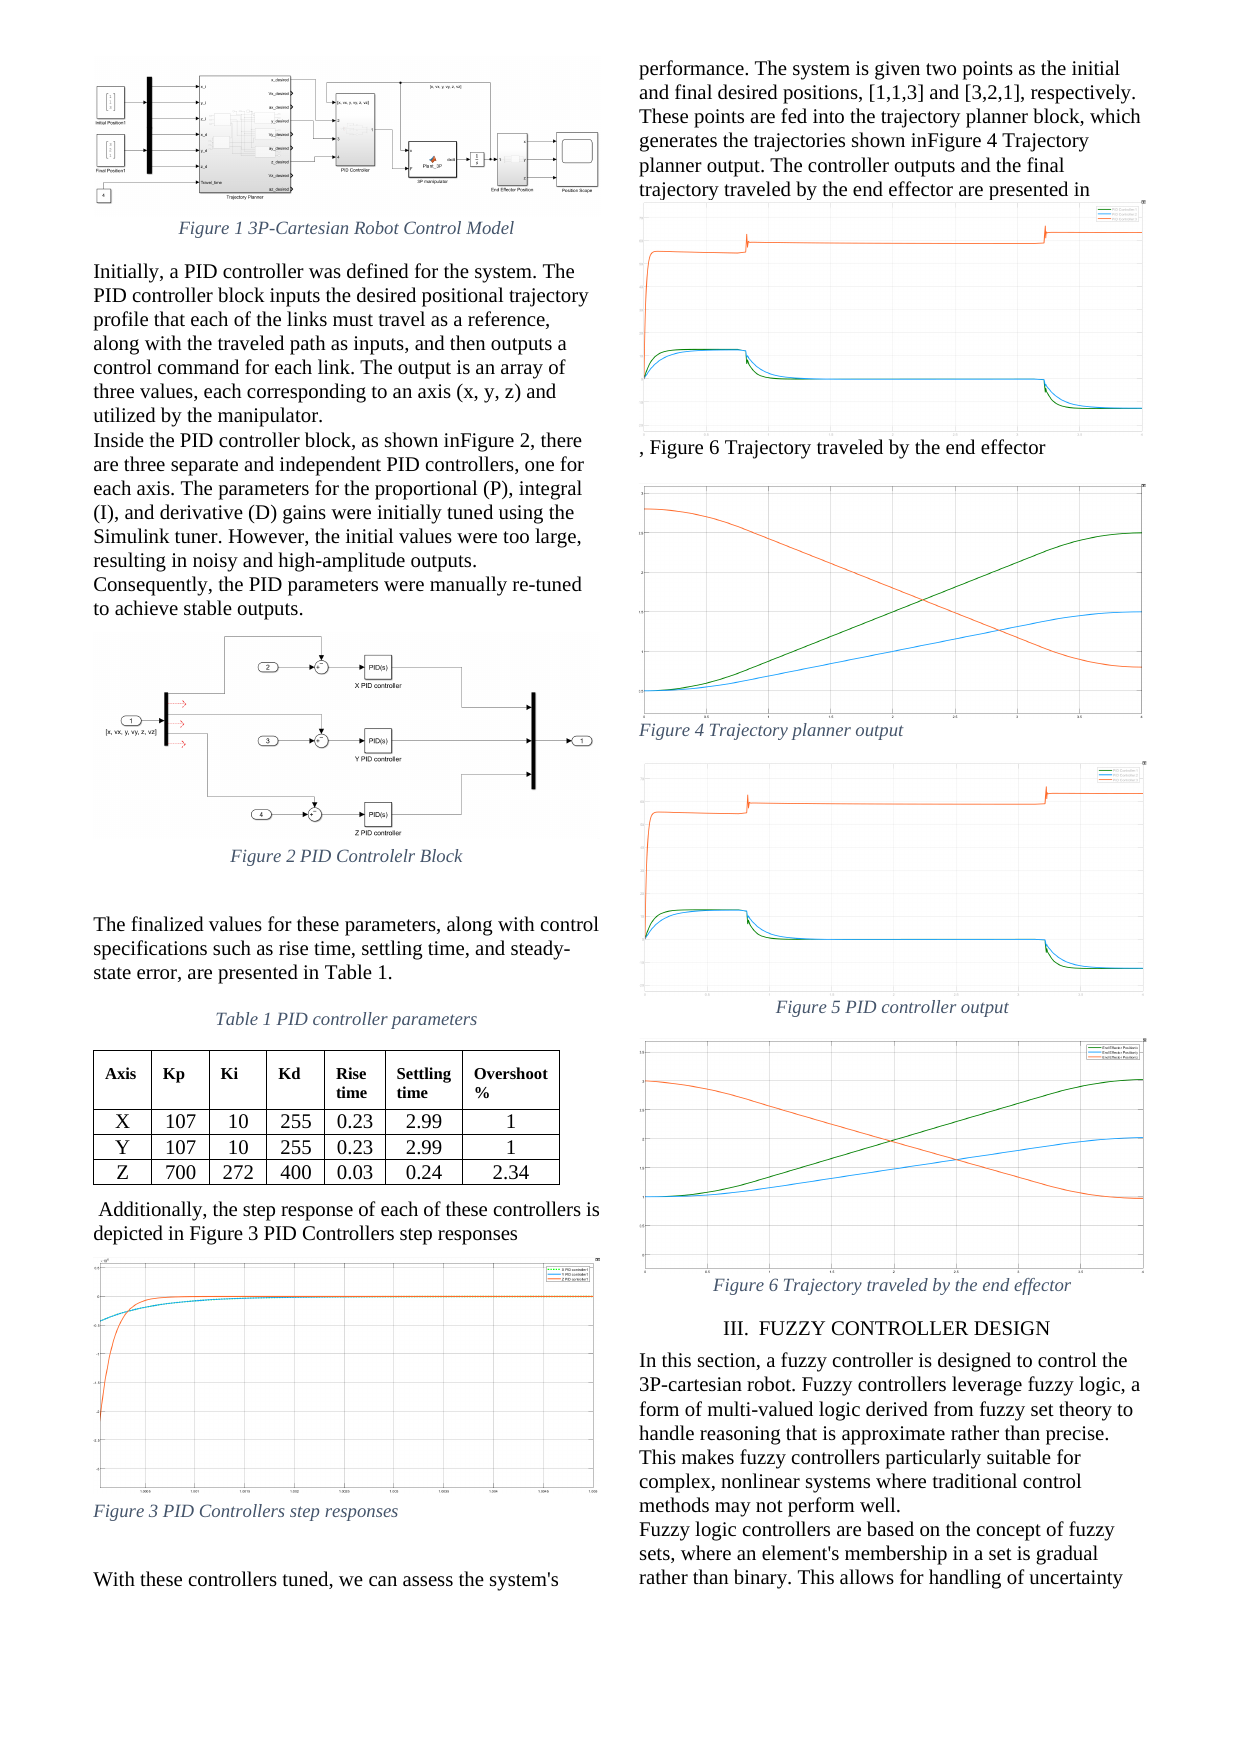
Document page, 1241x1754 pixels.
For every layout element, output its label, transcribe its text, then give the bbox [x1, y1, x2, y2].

table_header Overshoot % [463, 1051, 559, 1108]
picture [639, 1038, 1147, 1274]
table_cell 400 [267, 1160, 324, 1184]
table_cell 10 [210, 1110, 266, 1133]
text Figure 3 PID Controllers step responses [93, 1500, 601, 1522]
text Figure 4 Trajectory planner output [639, 719, 1147, 740]
table_cell X [94, 1110, 151, 1133]
table_cell 10 [210, 1135, 266, 1159]
text Figure 2 PID Controlelr Block [93, 845, 601, 867]
table_cell 107 [152, 1110, 209, 1133]
table_header Rise time [325, 1051, 385, 1108]
table_header Kd [267, 1051, 324, 1108]
table_cell Z [94, 1160, 151, 1184]
table_cell 272 [210, 1160, 266, 1184]
table_cell 0.23 [325, 1135, 385, 1159]
subtitle FUZZY CONTROLLER DESIGN [639, 1316, 1147, 1340]
text Figure 5 PID controller output [639, 996, 1147, 1017]
table_cell 2.34 [463, 1160, 559, 1184]
text Initially, a PID controller was defined for the system. The PID controller block inputs the desired positional trajectory profile that each of the links must travel as a reference, along with the traveled path as inputs, and then outputs a control command for each link. The output is an array of three values, each corresponding to an axis (x, y, z) and utilized by the manipulator. Inside the PID controller block, as shown inFigure 2, there are three separate and independent PID controllers, one for each axis. The parameters for the proportional (P), integral (I), and derivative (D) gains were initially tuned using the Simulink tuner. However, the initial values were too large, resulting in noisy and high-amplitude outputs. Consequently, the PID parameters were manually re-tuned to achieve stable outputs. [93, 259, 601, 620]
table_cell 1 [463, 1110, 559, 1133]
subtitle Additionally, the step response of each of these controllers is depicted in Figure 3 PID Controllers step responses [93, 1197, 601, 1245]
text Figure 6 Trajectory traveled by the end effector [639, 1274, 1147, 1295]
table_cell 0.24 [386, 1160, 462, 1184]
table_cell 1 [463, 1135, 559, 1159]
table_cell 0.03 [325, 1160, 385, 1184]
picture [639, 761, 1147, 996]
text Figure 1 3P-Cartesian Robot Control Model [93, 217, 601, 238]
table_cell 107 [152, 1135, 209, 1159]
table_header Kp [152, 1051, 209, 1108]
table_cell 0.23 [325, 1110, 385, 1133]
picture [93, 1257, 600, 1494]
picture [93, 56, 601, 217]
table_cell Y [94, 1135, 151, 1159]
table_cell 2.99 [386, 1110, 462, 1133]
picture [93, 632, 600, 839]
picture [638, 200, 1146, 436]
table_cell 255 [267, 1110, 324, 1133]
picture [638, 483, 1146, 719]
table_cell 255 [267, 1135, 324, 1159]
table_cell 2.99 [386, 1135, 462, 1159]
table_cell 700 [152, 1160, 209, 1184]
text The finalized values for these parameters, along with control specifications such as rise time, settling time, and steady-state error, are presented in Table 1. [93, 888, 601, 984]
table_header Axis [94, 1051, 151, 1108]
table_header Settling time [386, 1051, 462, 1108]
table_header Ki [210, 1051, 266, 1108]
text Table 1 PID controller parameters [93, 1008, 601, 1029]
